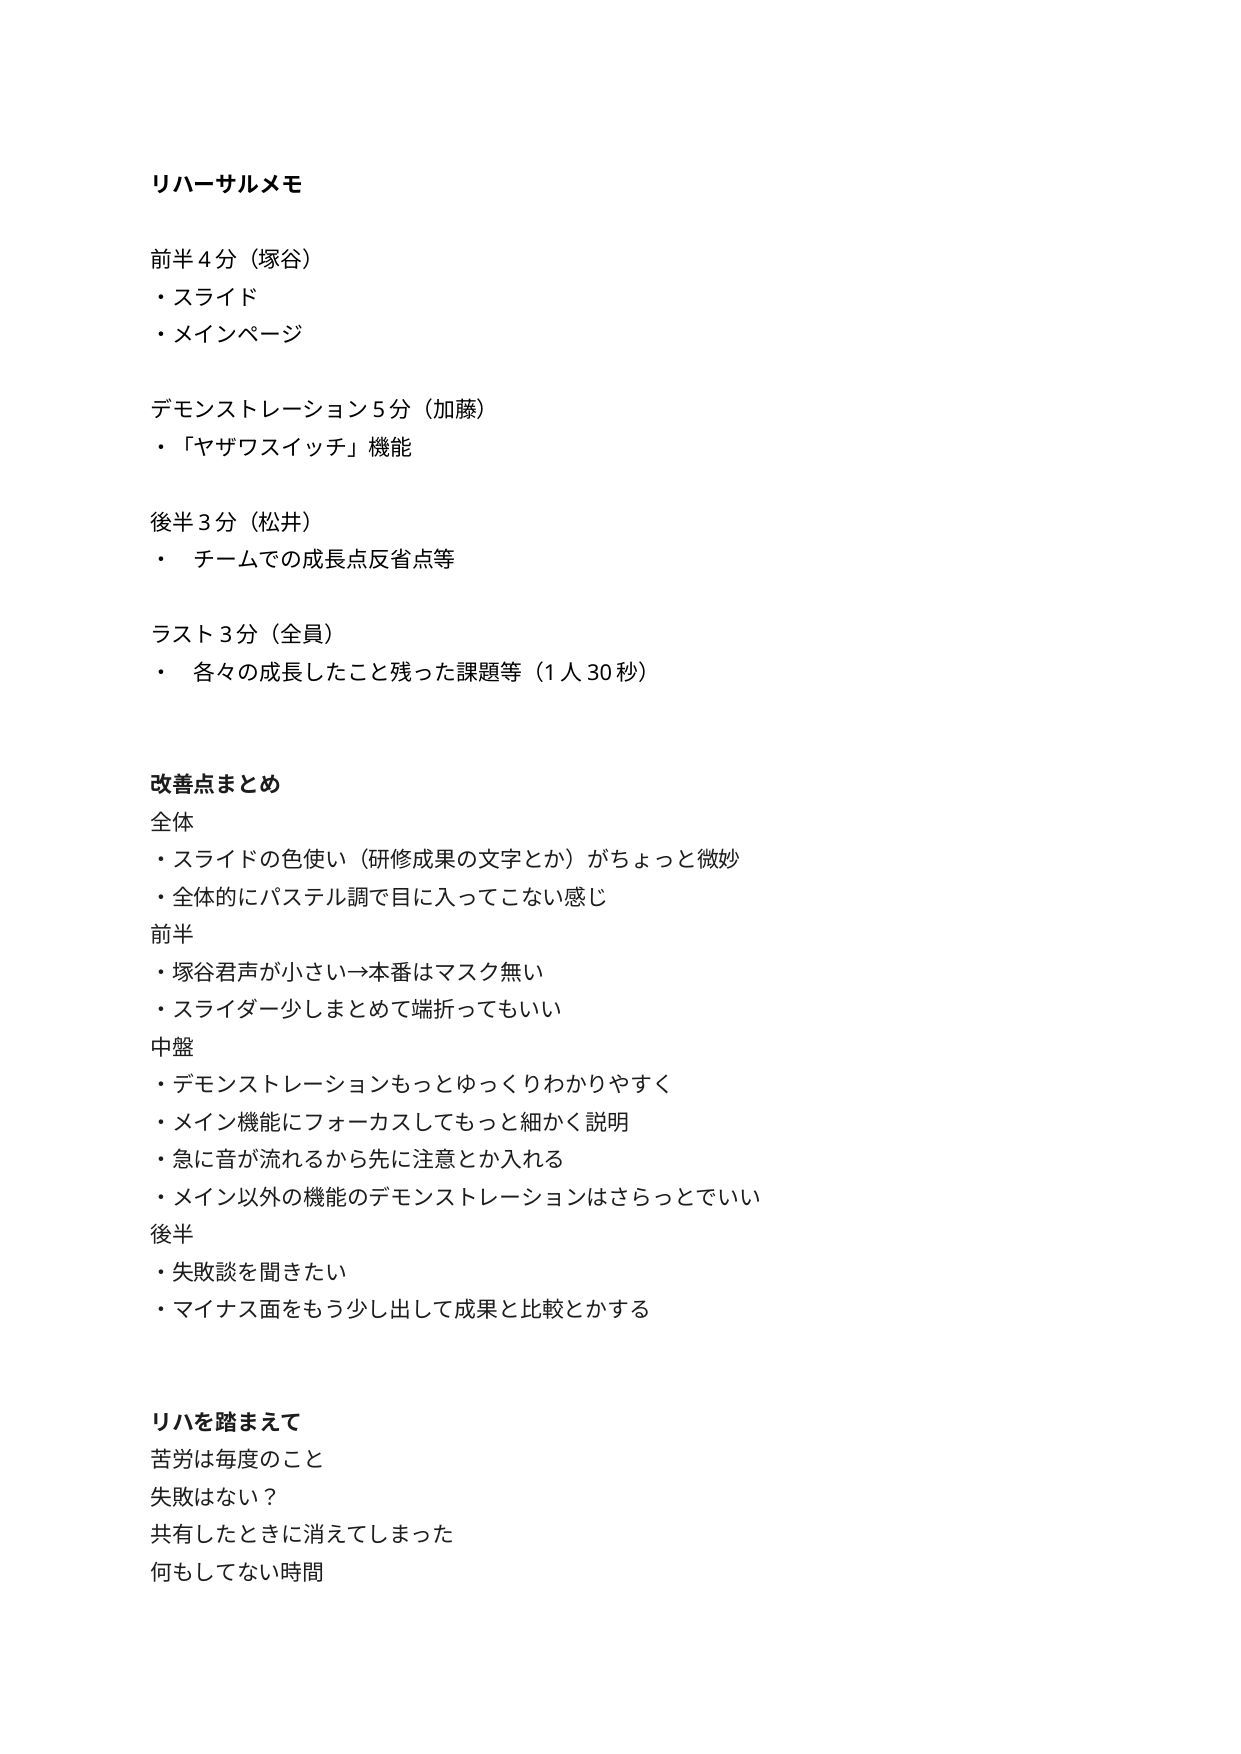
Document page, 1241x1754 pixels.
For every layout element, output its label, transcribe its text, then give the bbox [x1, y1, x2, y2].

text 後半3分（松井） [150, 502, 1090, 539]
text リハーサルメモ [150, 164, 1090, 202]
text 共有したときに消えてしまった [150, 1514, 1090, 1552]
text 何もしてない時間 [150, 1552, 1090, 1589]
text ・スライド [150, 277, 1090, 314]
text 失敗はない？ [150, 1477, 1090, 1514]
text ・「ヤザワスイッチ」機能 [150, 427, 1090, 464]
text デモンストレーション5分（加藤） [150, 389, 1090, 427]
text リハを踏まえて [150, 1402, 1090, 1439]
text 苦労は毎度のこと [150, 1439, 1090, 1477]
text ・メインページ [150, 314, 1090, 352]
text 改善点まとめ 全体 ・スライドの色使い（研修成果の文字とか）がちょっと微妙 ・全体的にパステル調で目に入ってこない感じ 前半 ・塚谷君声が小さい→本番はマスク無い ・スライダー少しまとめて端折ってもいい 中盤 ・デモンストレーションもっとゆっくりわかりやすく ・メイン機能にフォーカスしてもっと細かく説明 ・急に音が流れるから先に注意とか入れる ・メイン以外の機能のデモンストレーションはさらっとでいい 後半 ・失敗談を聞きたい ・マイナス面をもう少し出して成果と比較とかする [150, 764, 1090, 1327]
text ・ 各々の成長したこと残った課題等（1人30秒） [150, 652, 1090, 689]
text 前半4分（塚谷） [150, 239, 1090, 277]
text ラスト3分（全員） [150, 614, 1090, 652]
text ・ チームでの成長点反省点等 [150, 539, 1090, 577]
